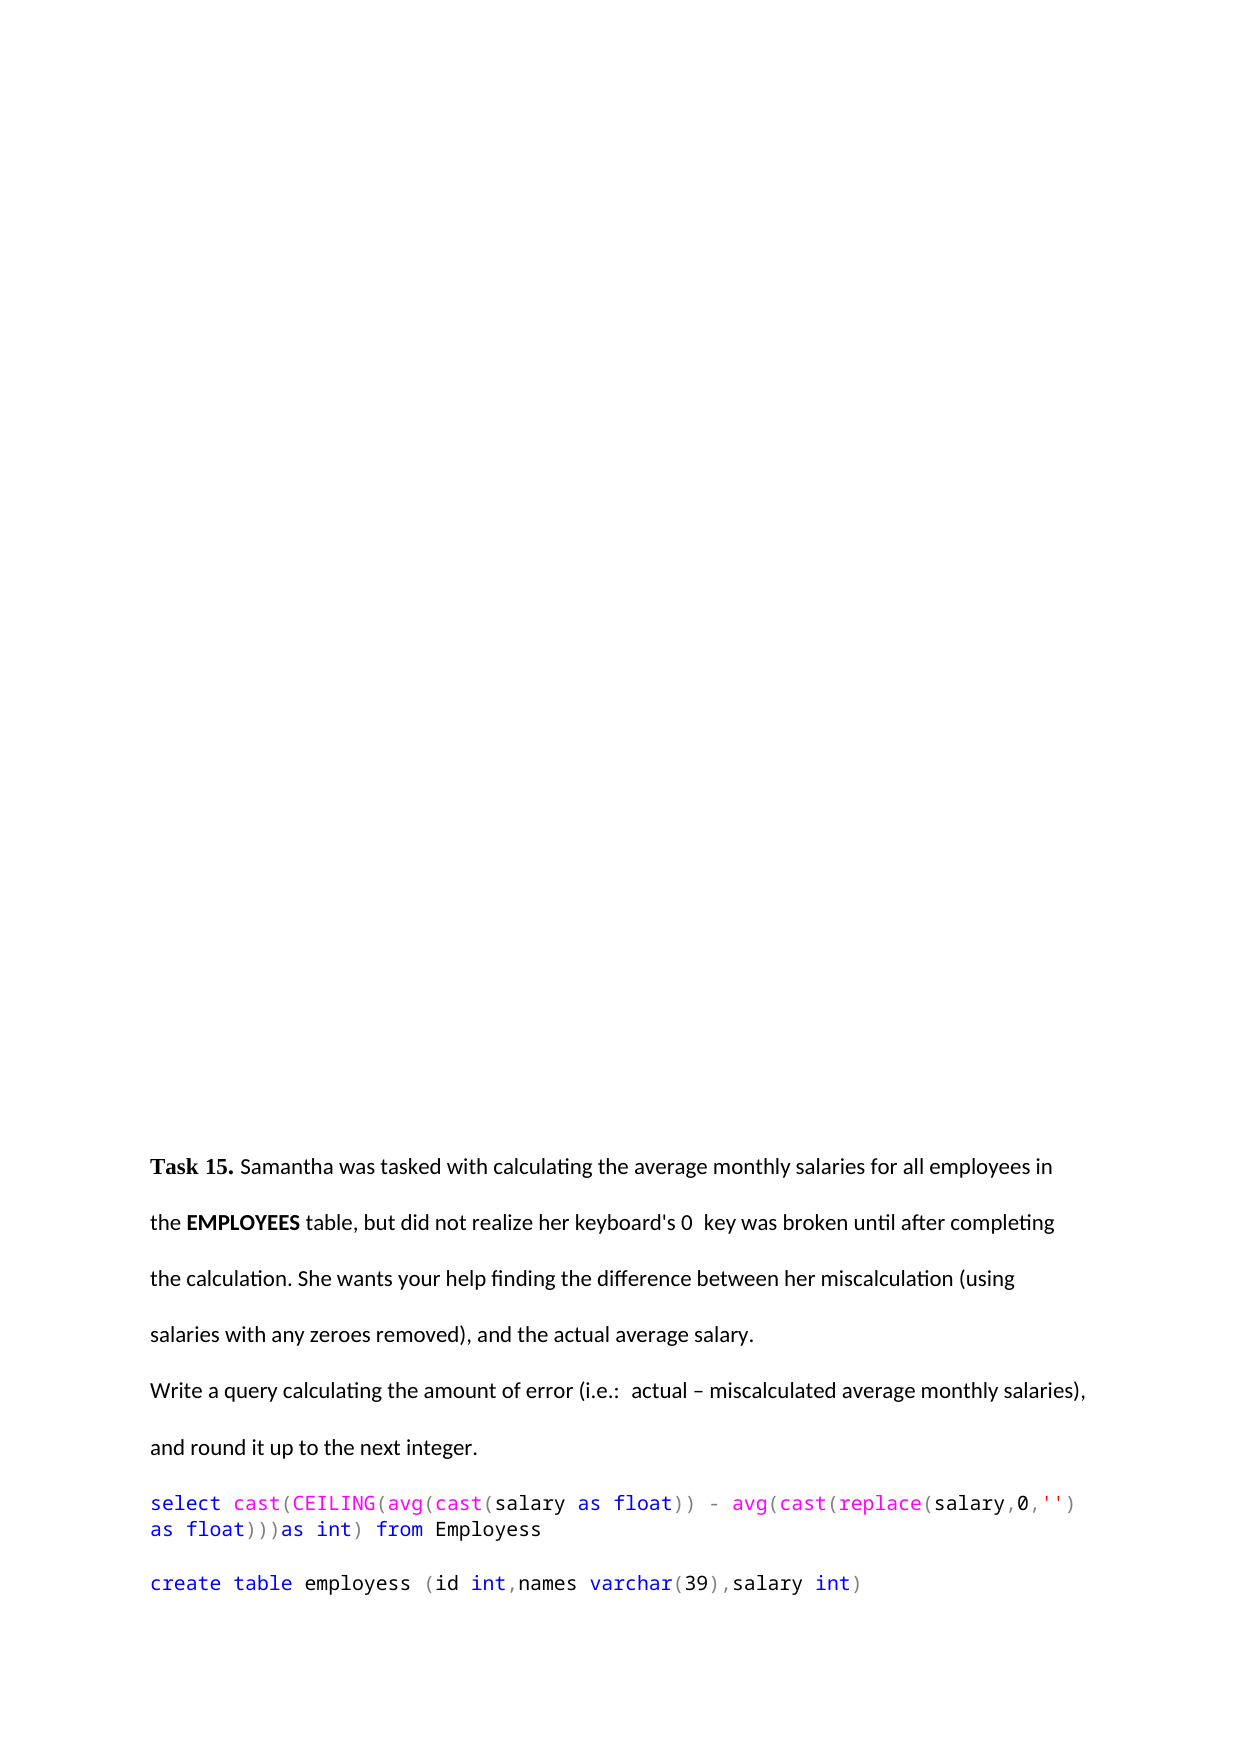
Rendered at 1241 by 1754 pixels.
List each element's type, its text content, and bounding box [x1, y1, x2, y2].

text create table employess (id int,names varchar(39),salary int) [150, 1570, 1090, 1597]
text select cast(CEILING(avg(cast(salary as float)) - avg(cast(replace(salary,0,'') as float)))as int) from Employess [150, 1489, 1090, 1543]
text Task 15. Samantha was tasked with calculating the average monthly salaries for all employees in the EMPLOYEES table, but did not realize her keyboard's 0 key was broken until after completing the calculation. She wants your help finding the difference between her miscalculation (using salaries with any zeroes removed), and the actual average salary. [150, 1151, 1090, 1349]
text Write a query calculating the amount of error (i.e.: actual – miscalculated average monthly salaries), and round it up to the next integer. [150, 1377, 1090, 1461]
